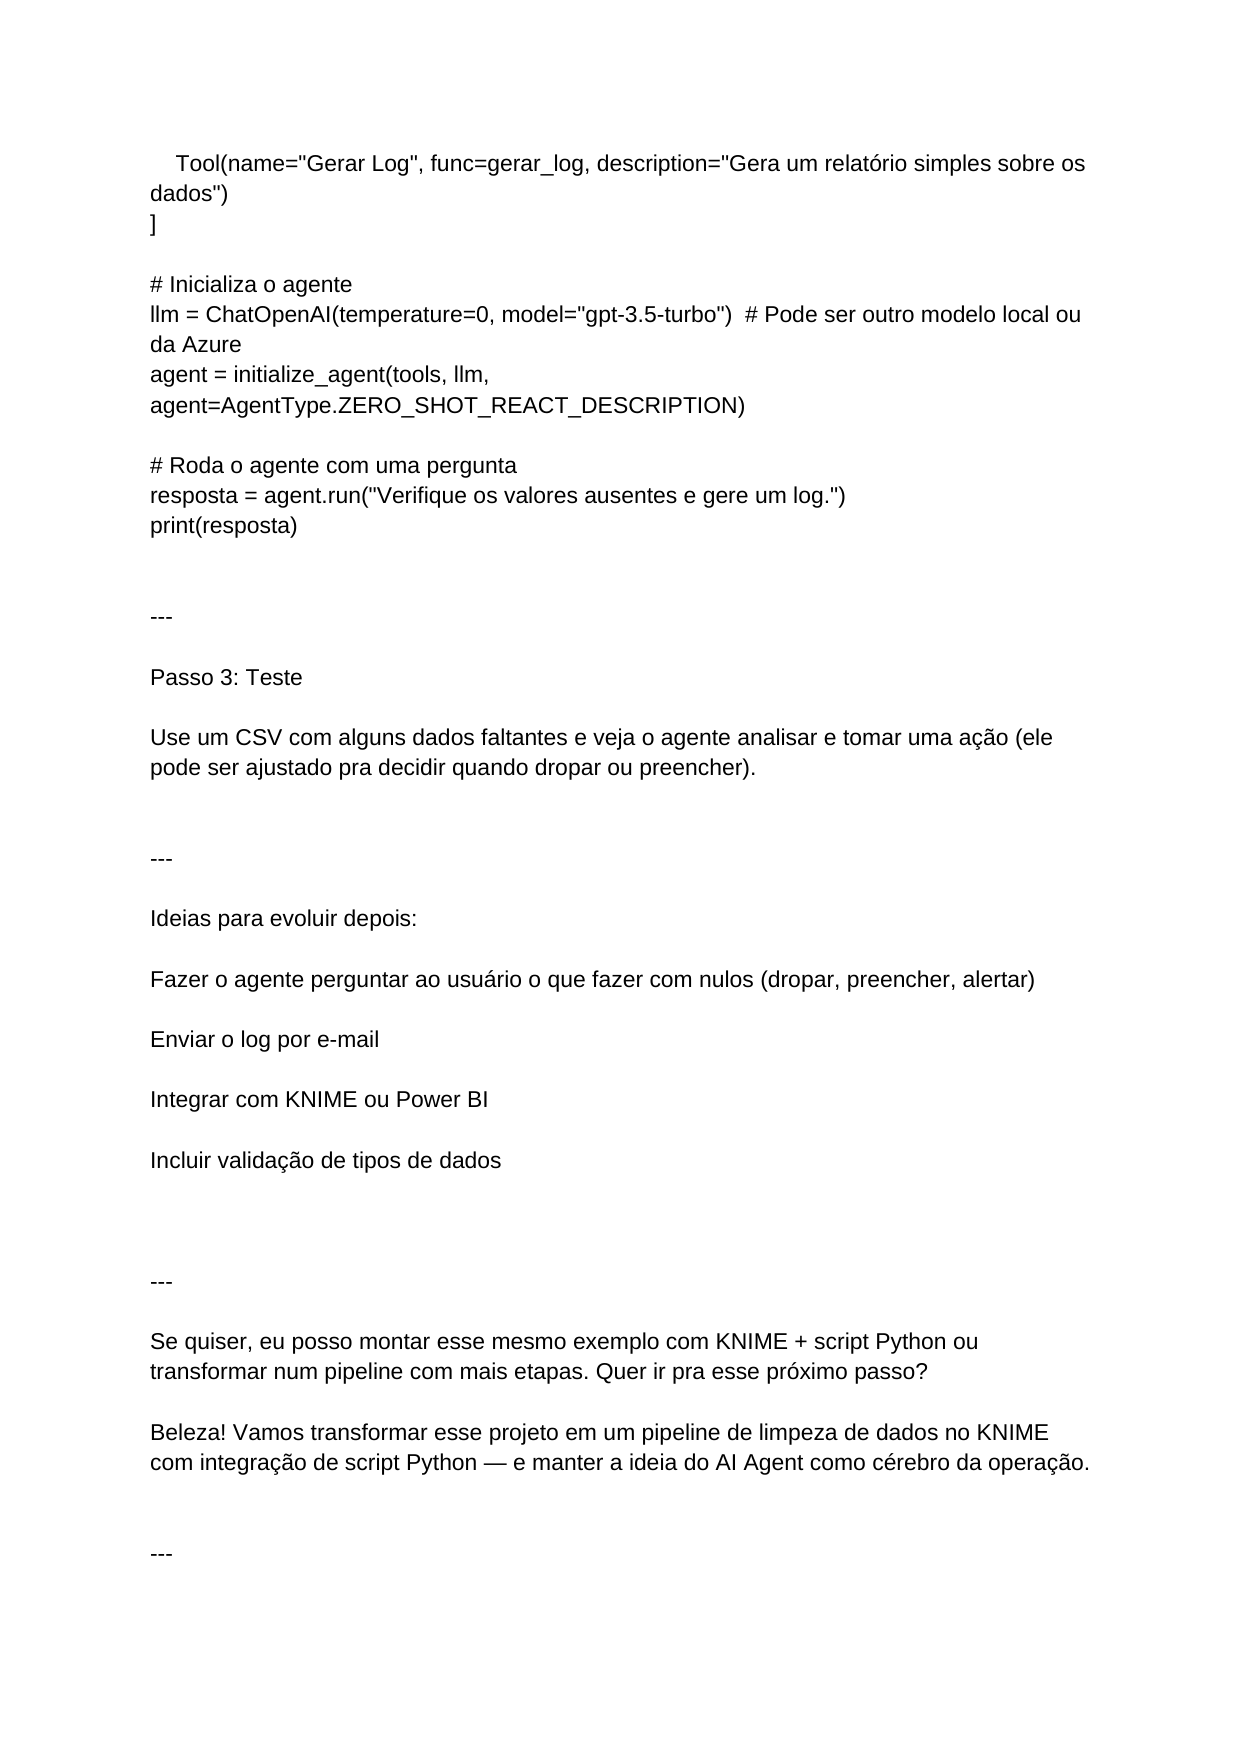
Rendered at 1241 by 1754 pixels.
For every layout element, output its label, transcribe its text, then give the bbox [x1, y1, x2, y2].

text # Inicializa o agente [150, 271, 1090, 297]
text --- [150, 1268, 1090, 1294]
text ] [150, 210, 1090, 237]
text Enviar o log por e-mail [150, 1026, 1090, 1052]
text Use um CSV com alguns dados faltantes e veja o agente analisar e tomar uma ação (ele pode ser ajustado pra decidir quando dropar ou preencher). [150, 724, 1090, 781]
text --- [150, 1539, 1090, 1566]
text Incluir validação de tipos de dados [150, 1147, 1090, 1173]
text print(resposta) [150, 512, 1090, 539]
text Tool(name="Gerar Log", func=gerar_log, description="Gera um relatório simples sobre os dados") [150, 150, 1090, 207]
text resposta = agent.run("Verifique os valores ausentes e gere um log.") [150, 482, 1090, 509]
text --- [150, 845, 1090, 871]
text Beleza! Vamos transformar esse projeto em um pipeline de limpeza de dados no KNIME com integração de script Python — e manter a ideia do AI Agent como cérebro da operação. [150, 1419, 1090, 1475]
text --- [150, 603, 1090, 629]
text Integrar com KNIME ou Power BI [150, 1086, 1090, 1113]
text Ideias para evoluir depois: [150, 905, 1090, 932]
text llm = ChatOpenAI(temperature=0, model="gpt-3.5-turbo") # Pode ser outro modelo local ou da Azure [150, 301, 1090, 358]
text Se quiser, eu posso montar esse mesmo exemplo com KNIME + script Python ou transformar num pipeline com mais etapas. Quer ir pra esse próximo passo? [150, 1328, 1090, 1385]
text agent = initialize_agent(tools, llm, agent=AgentType.ZERO_SHOT_REACT_DESCRIPTION) [150, 361, 1090, 418]
text Passo 3: Teste [150, 663, 1090, 690]
text Fazer o agente perguntar ao usuário o que fazer com nulos (dropar, preencher, alertar) [150, 966, 1090, 992]
text # Roda o agente com uma pergunta [150, 452, 1090, 478]
